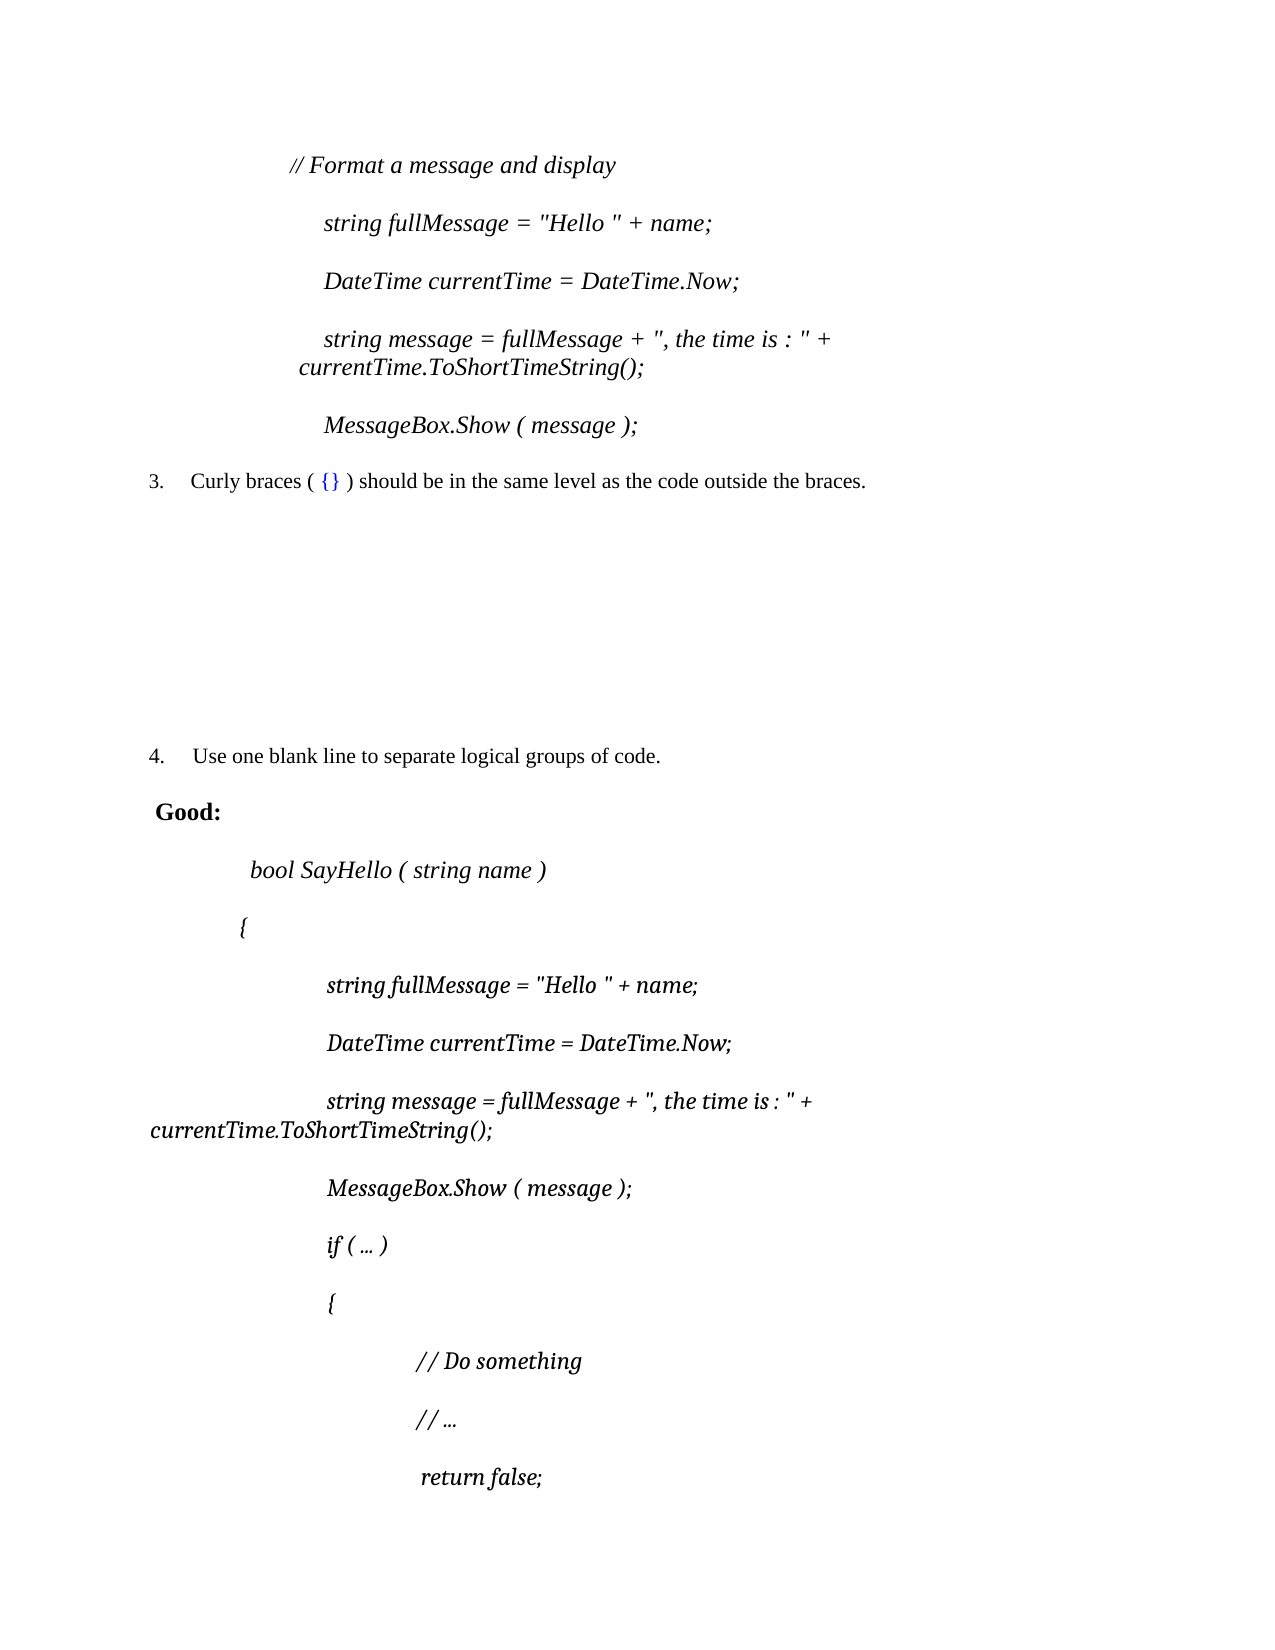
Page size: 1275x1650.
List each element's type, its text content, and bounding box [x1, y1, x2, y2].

text DateTime currentTime = DateTime.Now; [223, 266, 1125, 294]
text // ... [150, 1405, 1125, 1434]
text DateTime currentTime = DateTime.Now; [150, 1029, 1125, 1058]
text if ( ... ) [150, 1231, 1125, 1260]
text // Format a message and display [223, 150, 1125, 179]
text { [150, 1289, 1125, 1318]
text string message = fullMessage + ", the time is : " + currentTime.ToShortTimeString(); [150, 1087, 1125, 1144]
text MessageBox.Show ( message ); [223, 410, 1125, 439]
text return false; [150, 1463, 1125, 1492]
text string fullMessage = "Hello " + name; [150, 971, 1125, 1000]
text bool SayHello ( string name ) [150, 855, 1125, 884]
text string fullMessage = "Hello " + name; [223, 208, 1125, 237]
text string message = fullMessage + ", the time is : " + currentTime.ToShortTimeString(); [298, 324, 1125, 381]
text { [150, 913, 1125, 942]
text // Do something [150, 1347, 1125, 1376]
text 4. Use one blank line to separate logical groups of code. [148, 743, 1125, 768]
text MessageBox.Show ( message ); [150, 1173, 1125, 1202]
text Good: [150, 797, 1125, 826]
text 3. Curly braces ( {} ) should be in the same level as the code outside the braces. [148, 468, 1125, 493]
